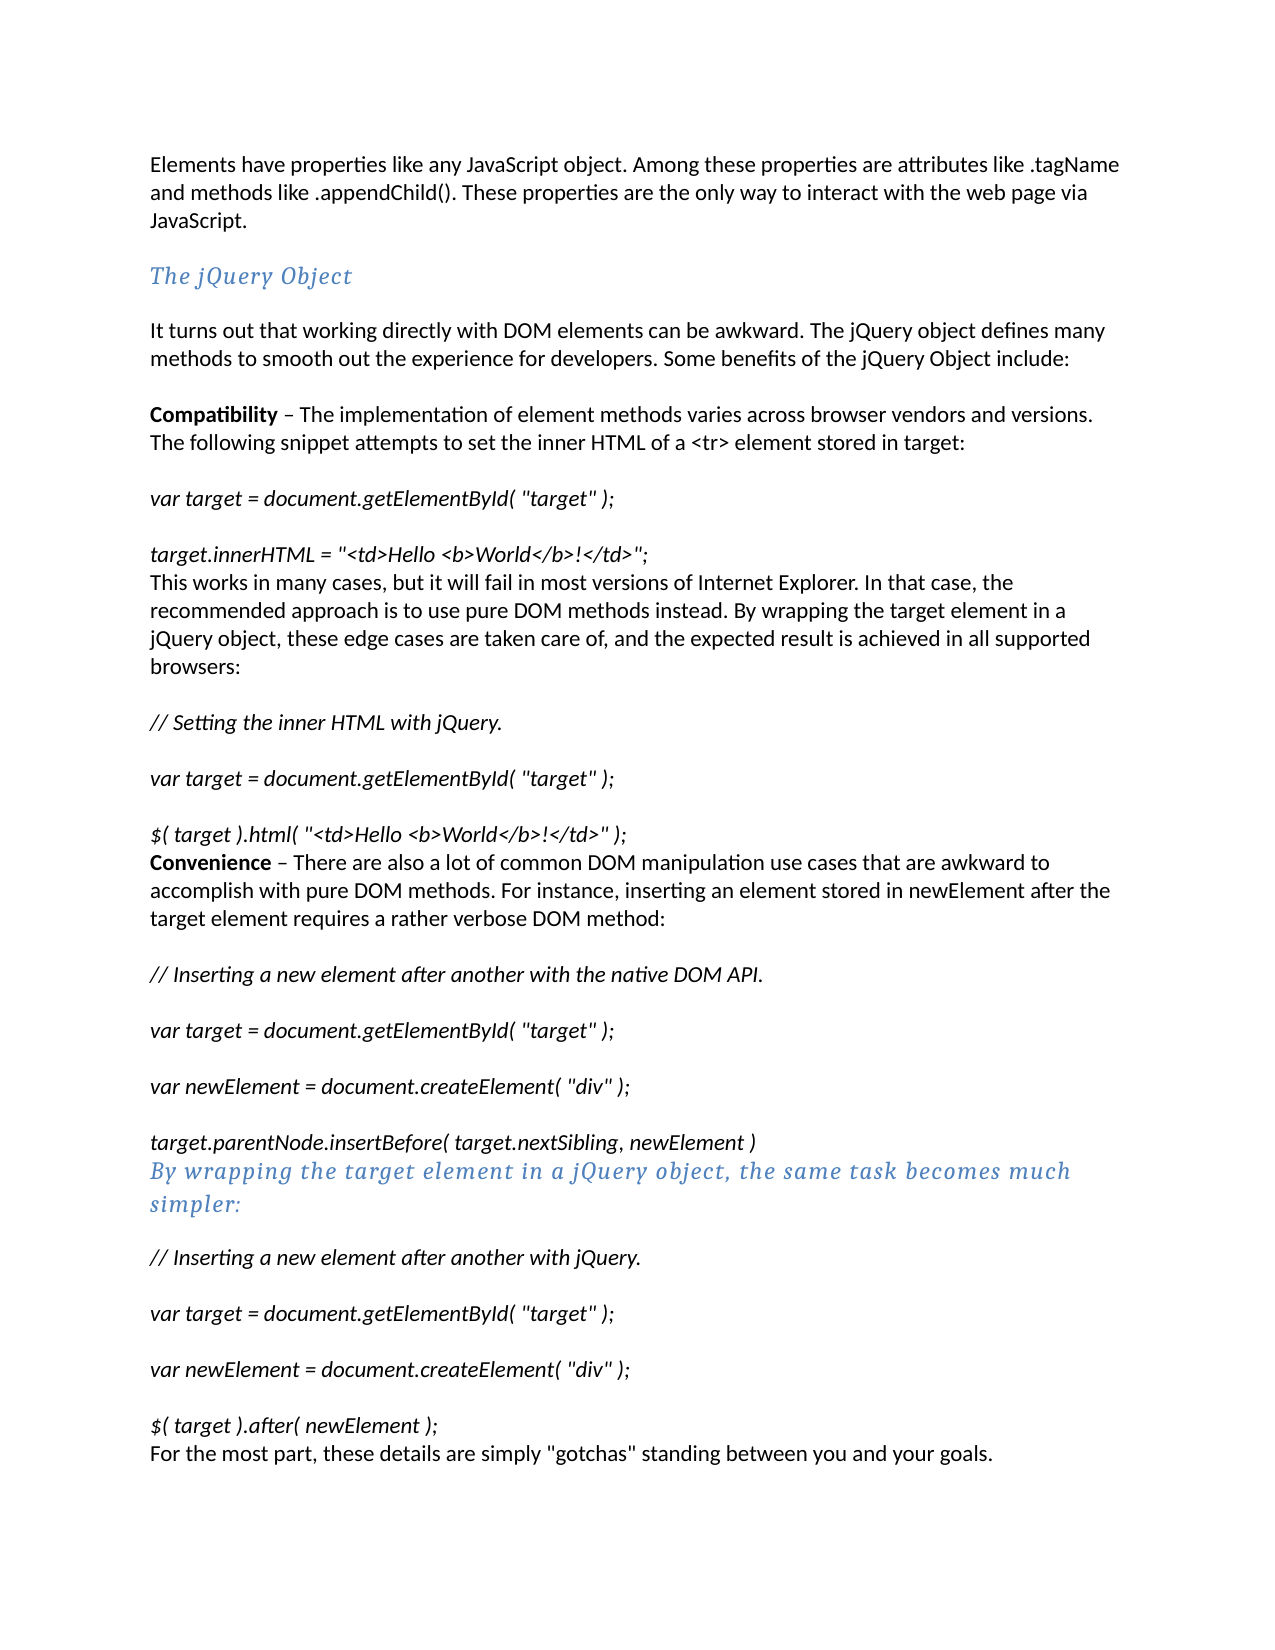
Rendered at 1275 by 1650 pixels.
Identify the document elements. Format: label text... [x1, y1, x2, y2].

text Compatibility – The implementation of element methods varies across browser vendors and versions. The following snippet attempts to set the inner HTML of a <tr> element stored in target: [150, 400, 1125, 456]
text var target = document.getElementById( "target" ); [150, 484, 1125, 512]
text It turns out that working directly with DOM elements can be awkward. The jQuery object defines many methods to smooth out the experience for developers. Some benefits of the jQuery Object include: [150, 316, 1125, 372]
text // Setting the inner HTML with jQuery. [150, 708, 1125, 736]
subtitle By wrapping the target element in a jQuery object, the same task becomes much simpler: [150, 1157, 1125, 1218]
text For the most part, these details are simply "gotchas" standing between you and your goals. [150, 1439, 1125, 1468]
text $( target ).after( newElement ); [150, 1412, 1125, 1439]
text Convenience – There are also a lot of common DOM manipulation use cases that are awkward to accomplish with pure DOM methods. For instance, inserting an element stored in newElement after the target element requires a rather verbose DOM method: [150, 848, 1125, 932]
text var target = document.getElementById( "target" ); [150, 1016, 1125, 1044]
text This works in many cases, but it will fail in most versions of Internet Explorer. In that case, the recommended approach is to use pure DOM methods instead. By wrapping the target element in a jQuery object, these edge cases are taken care of, and the expected result is achieved in all supported browsers: [150, 568, 1125, 680]
text var target = document.getElementById( "target" ); [150, 1299, 1125, 1327]
text Elements have properties like any JavaScript object. Among these properties are attributes like .tagName and methods like .appendChild(). These properties are the only way to interact with the web page via JavaScript. [150, 150, 1125, 234]
text var target = document.getElementById( "target" ); [150, 764, 1125, 792]
text $( target ).html( "<td>Hello <b>World</b>!</td>" ); [150, 820, 1125, 848]
text var newElement = document.createElement( "div" ); [150, 1356, 1125, 1383]
text target.innerHTML = "<td>Hello <b>World</b>!</td>"; [150, 540, 1125, 568]
text // Inserting a new element after another with jQuery. [150, 1243, 1125, 1271]
subtitle The jQuery Object [150, 262, 1125, 291]
text // Inserting a new element after another with the native DOM API. [150, 960, 1125, 988]
text var newElement = document.createElement( "div" ); [150, 1072, 1125, 1101]
text target.parentNode.insertBefore( target.nextSibling, newElement ) [150, 1128, 1125, 1157]
